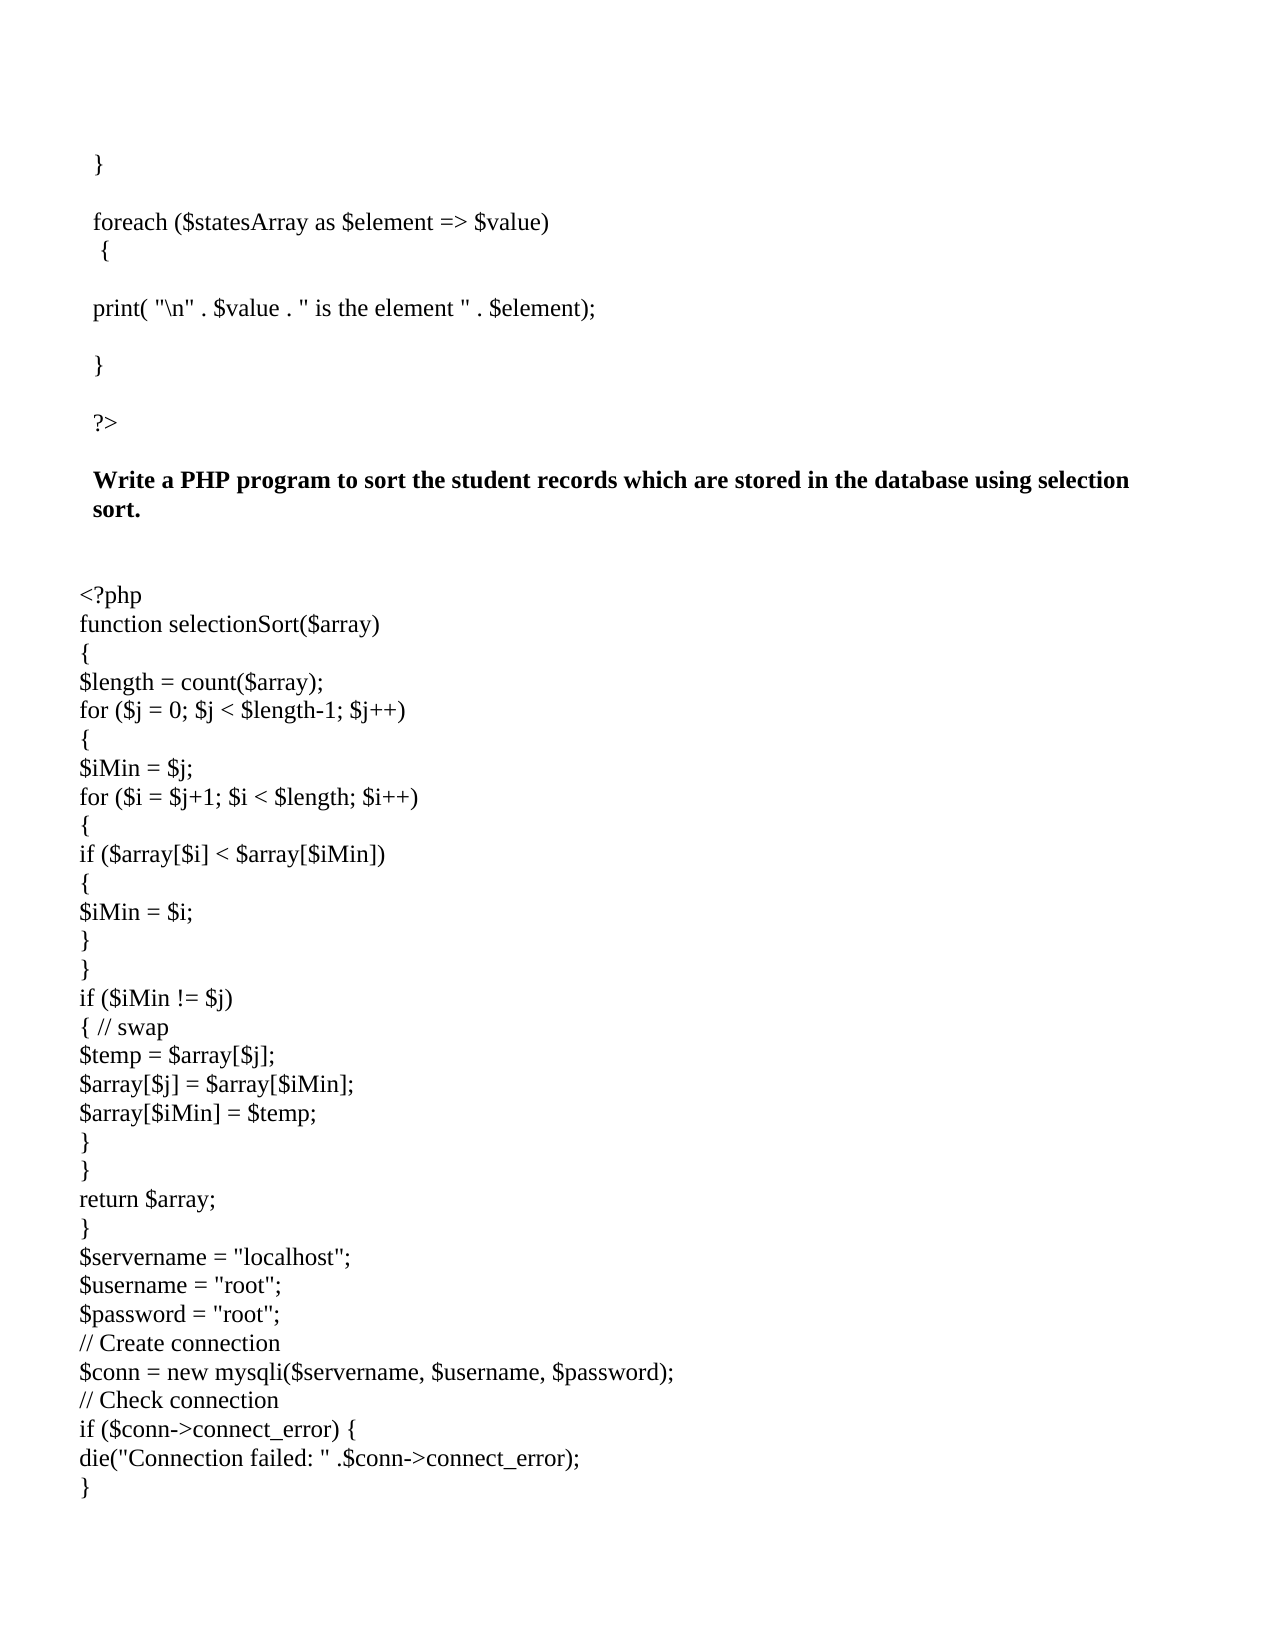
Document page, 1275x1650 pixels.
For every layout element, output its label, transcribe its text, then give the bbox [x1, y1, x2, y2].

text <?php [79, 580, 1204, 609]
text if ($iMin != $j) [79, 983, 1204, 1012]
text // Check connection [79, 1385, 1204, 1414]
text $iMin = $j; [79, 753, 1204, 782]
text { [79, 810, 1204, 839]
text function selectionSort($array) [79, 609, 1204, 638]
text { [99, 235, 1204, 264]
text Write a PHP program to sort the student records which are stored in the database using selection sort. [93, 465, 1164, 523]
text $temp = $array[$j]; [79, 1040, 1204, 1069]
text $conn = new mysqli($servername, $username, $password); [79, 1357, 1204, 1385]
text { [79, 638, 1204, 667]
text } [93, 149, 1204, 178]
text for ($i = $j+1; $i < $length; $i++) [79, 782, 1204, 810]
text } [79, 1213, 1204, 1242]
text $servername = "localhost"; [79, 1242, 1204, 1270]
text } [93, 350, 1204, 379]
text return $array; [79, 1184, 1204, 1213]
text $username = "root"; [79, 1270, 1204, 1299]
text $array[$iMin] = $temp; [79, 1098, 1204, 1127]
text } [79, 925, 1204, 954]
text $length = count($array); [79, 667, 1204, 695]
text die("Connection failed: " .$conn->connect_error); [79, 1443, 1204, 1472]
text ?> [93, 408, 1204, 437]
text $iMin = $i; [79, 897, 1204, 925]
text $array[$j] = $array[$iMin]; [79, 1069, 1204, 1098]
text } [79, 1155, 1204, 1184]
text { // swap [79, 1012, 1204, 1040]
text } [79, 954, 1204, 983]
text print( "\n" . $value . " is the element " . $element); [93, 293, 1204, 322]
text } [79, 1127, 1204, 1155]
text for ($j = 0; $j < $length-1; $j++) [79, 695, 1204, 724]
text foreach ($statesArray as $element => $value) [93, 207, 1204, 235]
text { [79, 868, 1204, 897]
text $password = "root"; [79, 1299, 1204, 1328]
text if ($array[$i] < $array[$iMin]) [79, 839, 1204, 868]
text } [79, 1472, 1204, 1500]
text { [79, 724, 1204, 753]
text if ($conn->connect_error) { [79, 1414, 1204, 1443]
text // Create connection [79, 1328, 1204, 1357]
